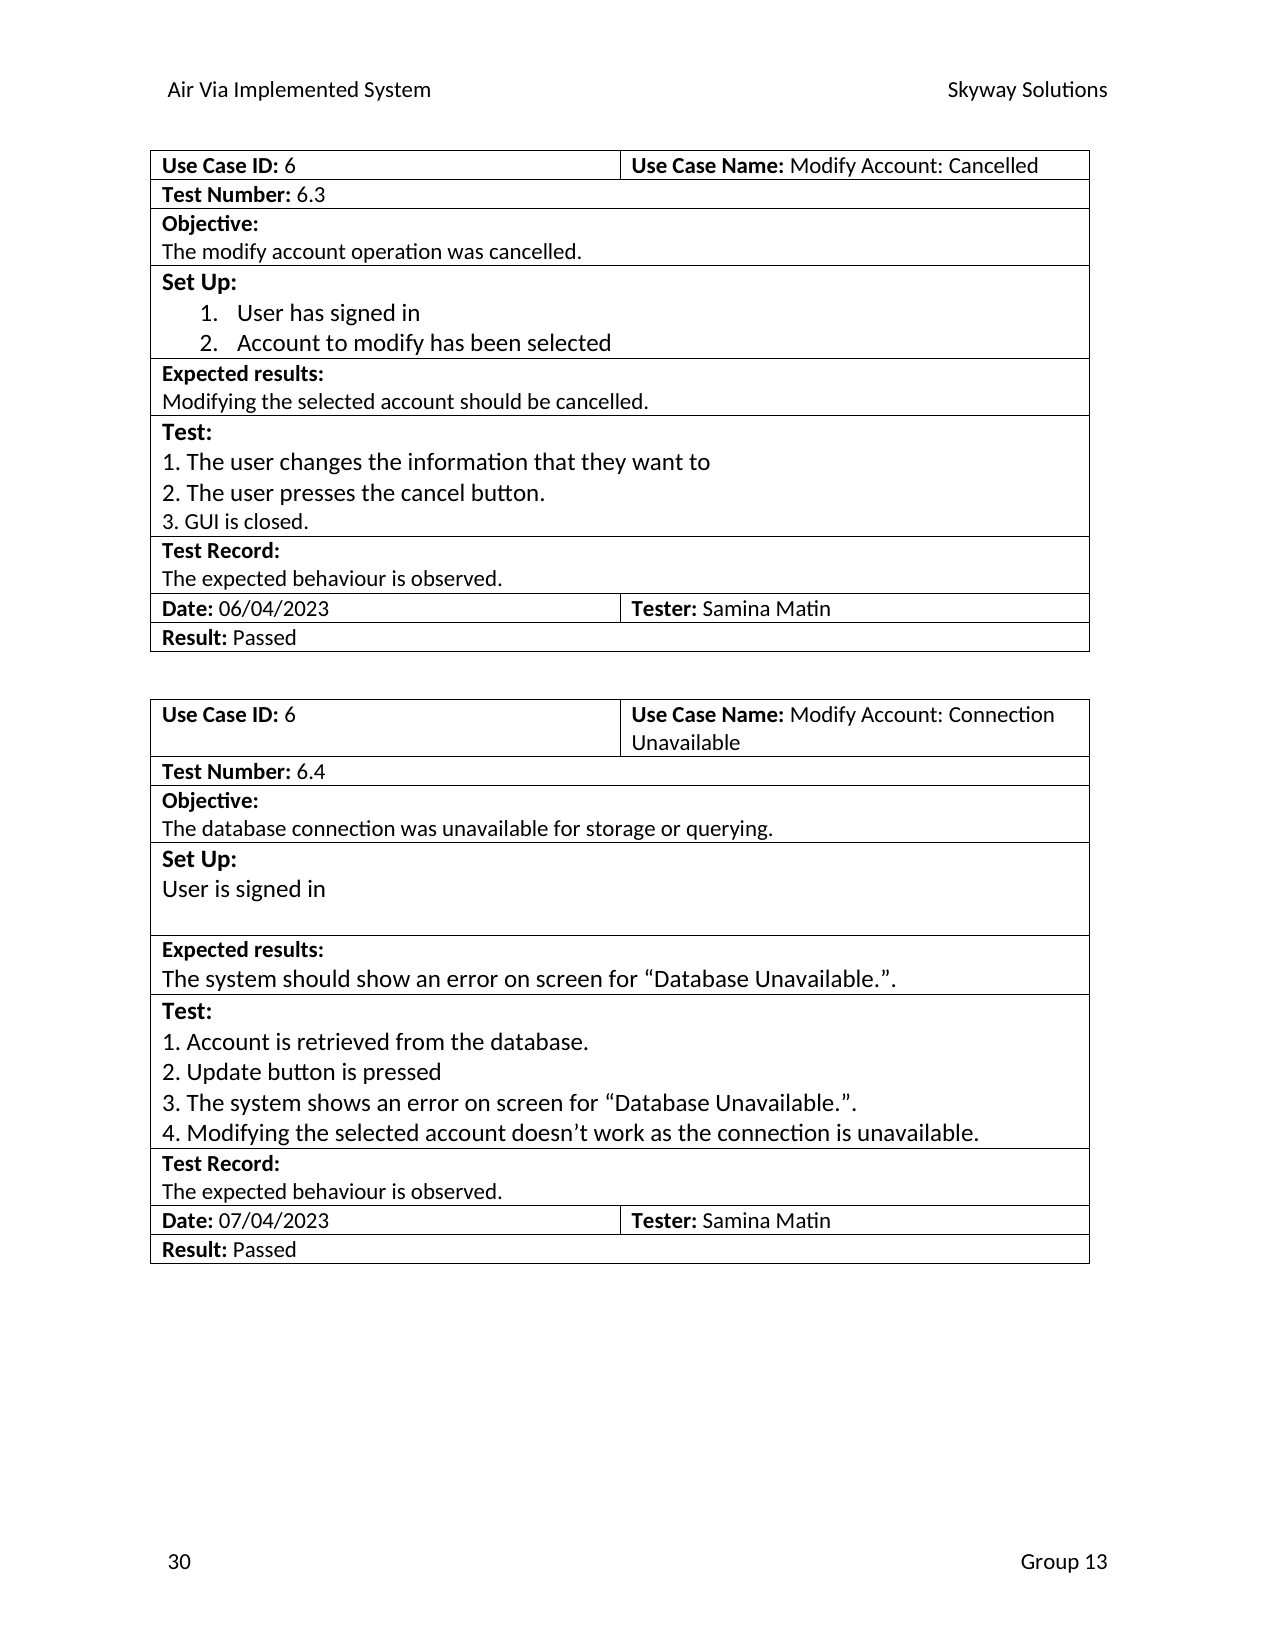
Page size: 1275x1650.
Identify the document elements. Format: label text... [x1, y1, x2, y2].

table_cell Result: Passed [151, 623, 1089, 651]
table_cell Test: 1. Account is retrieved from the database. 2. Update button is pressed 3. The system shows an error on screen for “Database Unavailable.”. 4. Modifying the selected account doesn’t work as the connection is unavailable. [151, 995, 1089, 1148]
table_header Use Case Name: Modify Account: Connection Unavailable [621, 700, 1089, 756]
table_header Use Case ID: 6 [151, 151, 620, 179]
table_cell Test Number: 6.3 [151, 180, 1089, 208]
table_cell Objective: The modify account operation was cancelled. [151, 209, 1089, 265]
table_cell Set Up: User has signed in Account to modify has been selected [151, 266, 1089, 358]
table_cell Result: Passed [151, 1235, 1089, 1263]
table_cell Test Number: 6.4 [151, 757, 1089, 785]
table_cell Tester: Samina Matin [621, 1206, 1089, 1234]
table_header Use Case Name: Modify Account: Cancelled [621, 151, 1089, 179]
table_cell Set Up: User is signed in [151, 843, 1089, 934]
table_cell Date: 06/04/2023 [151, 594, 620, 622]
table_cell Tester: Samina Matin [621, 594, 1089, 622]
table_cell Test Record: The expected behaviour is observed. [151, 537, 1089, 593]
table_cell Test Record: The expected behaviour is observed. [151, 1149, 1089, 1205]
table_header Use Case ID: 6 [151, 700, 620, 756]
table_cell Objective: The database connection was unavailable for storage or querying. [151, 786, 1089, 842]
table_cell Expected results: The system should show an error on screen for “Database Unavailable.”. [151, 936, 1089, 994]
table_cell Test: 1. The user changes the information that they want to 2. The user presses the cancel button. 3. GUI is closed. [151, 416, 1089, 536]
table_cell Date: 07/04/2023 [151, 1206, 620, 1234]
table_cell Expected results: Modifying the selected account should be cancelled. [151, 359, 1089, 415]
